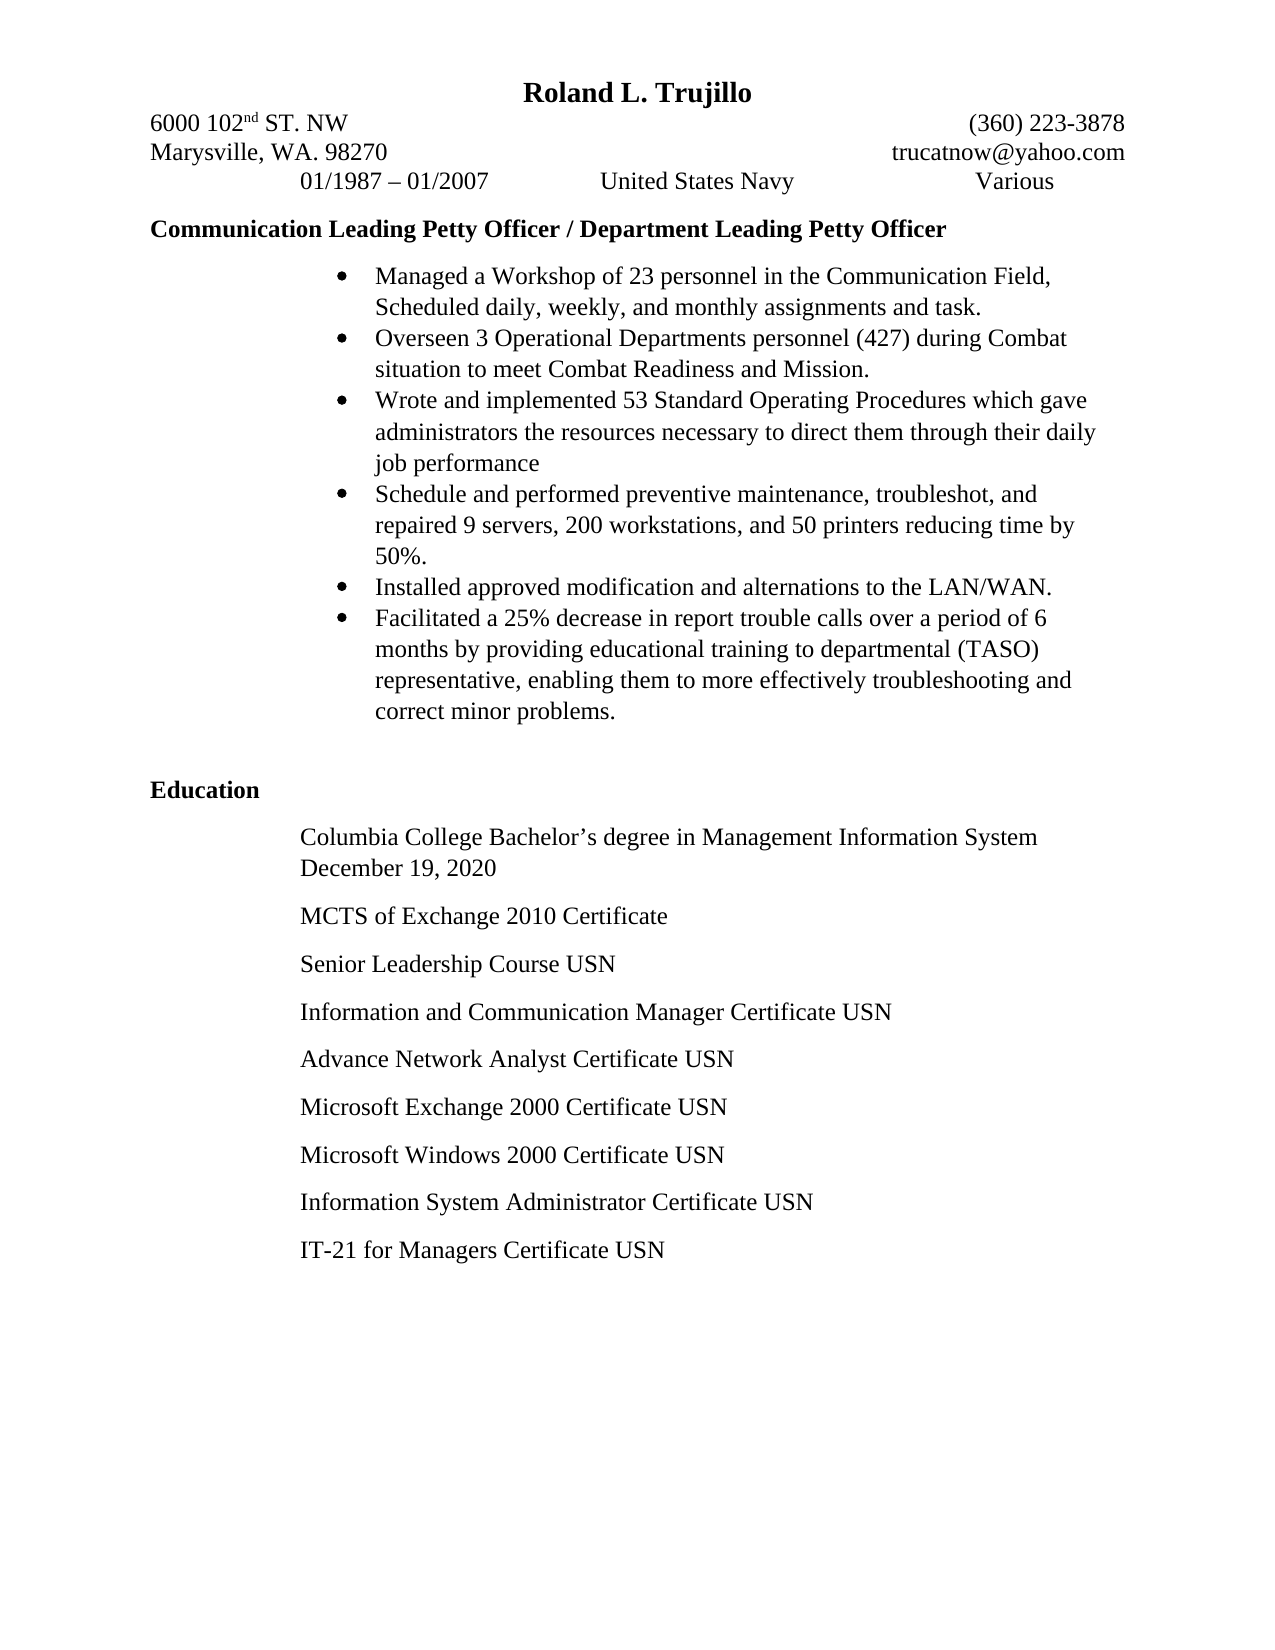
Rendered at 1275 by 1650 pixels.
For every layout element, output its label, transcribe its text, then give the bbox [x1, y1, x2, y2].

list Overseen 3 Operational Departments personnel (427) during Combat situation to meet Combat Readiness and Mission. [337, 323, 1125, 383]
text IT-21 for Managers Certificate USN [150, 1235, 1125, 1264]
text Microsoft Windows 2000 Certificate USN [150, 1140, 1125, 1168]
text Information System Administrator Certificate USN [150, 1187, 1125, 1216]
text Information and Communication Manager Certificate USN [150, 997, 1125, 1025]
text Advance Network Analyst Certificate USN [150, 1044, 1125, 1073]
text Microsoft Exchange 2000 Certificate USN [150, 1092, 1125, 1121]
text Senior Leadership Course USN [225, 949, 1125, 978]
text Columbia College Bachelor’s degree in Management Information System December 19, 2020 [300, 822, 1125, 882]
text Education [150, 775, 1125, 803]
list Managed a Workshop of 23 personnel in the Communication Field, Scheduled daily, weekly, and monthly assignments and task. [337, 261, 1125, 321]
text MCTS of Exchange 2010 Certificate [225, 901, 1125, 930]
list Wrote and implemented 53 Standard Operating Procedures which gave administrators the resources necessary to direct them through their daily job performance [337, 386, 1125, 476]
list Schedule and performed preventive maintenance, troubleshot, and repaired 9 servers, 200 workstations, and 50 printers reducing time by 50%. [337, 479, 1125, 569]
text Communication Leading Petty Officer / Department Leading Petty Officer [150, 214, 1125, 242]
list Installed approved modification and alternations to the LAN/WAN. [337, 572, 1125, 601]
list Facilitated a 25% decrease in report trouble calls over a period of 6 months by providing educational training to departmental (TASO) representative, enabling them to more effectively troubleshooting and correct minor problems. [337, 603, 1125, 725]
text 01/1987 – 01/2007 United States Navy Various [225, 166, 1125, 195]
